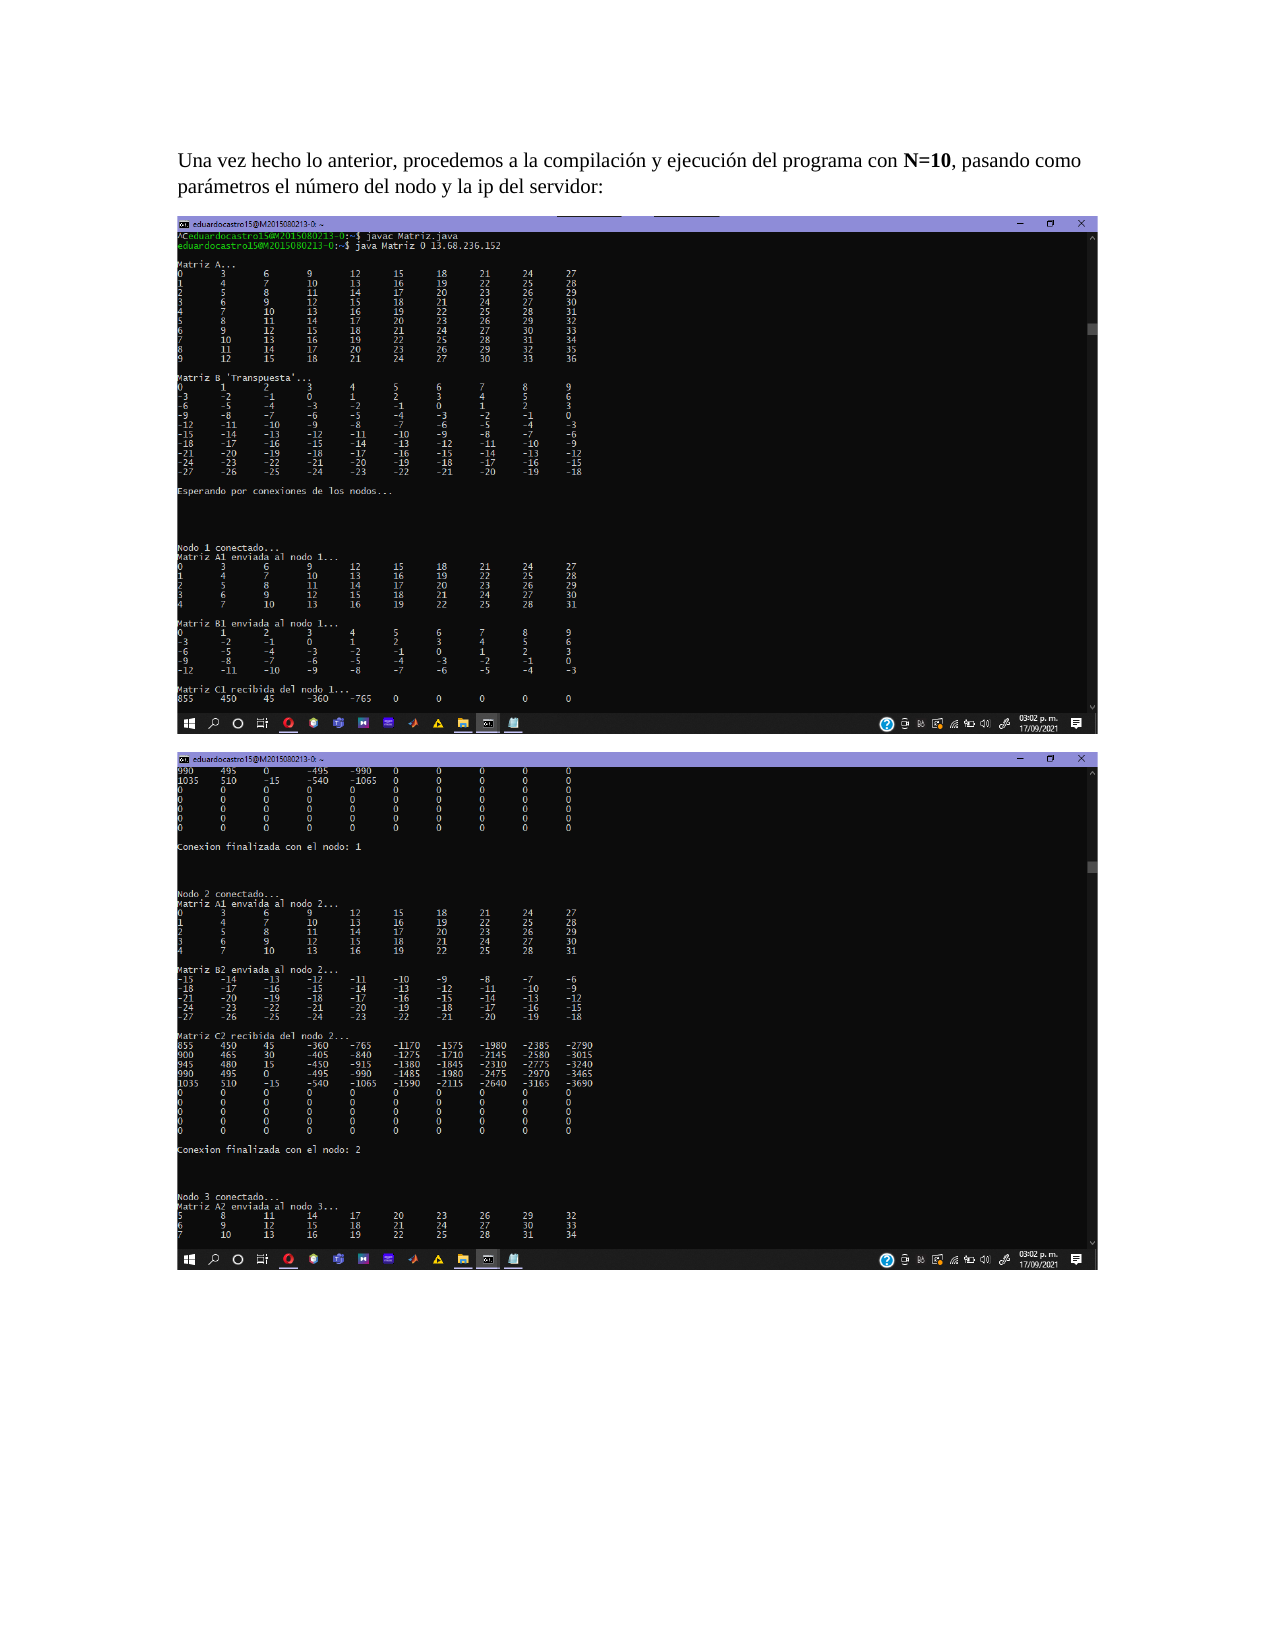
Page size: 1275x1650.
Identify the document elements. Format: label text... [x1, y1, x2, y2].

picture [177, 216, 1098, 734]
picture [177, 752, 1098, 1270]
text Una vez hecho lo anterior, procedemos a la compilación y ejecución del programa con N=10, pasando como parámetros el número del nodo y la ip del servidor: [177, 148, 1098, 198]
